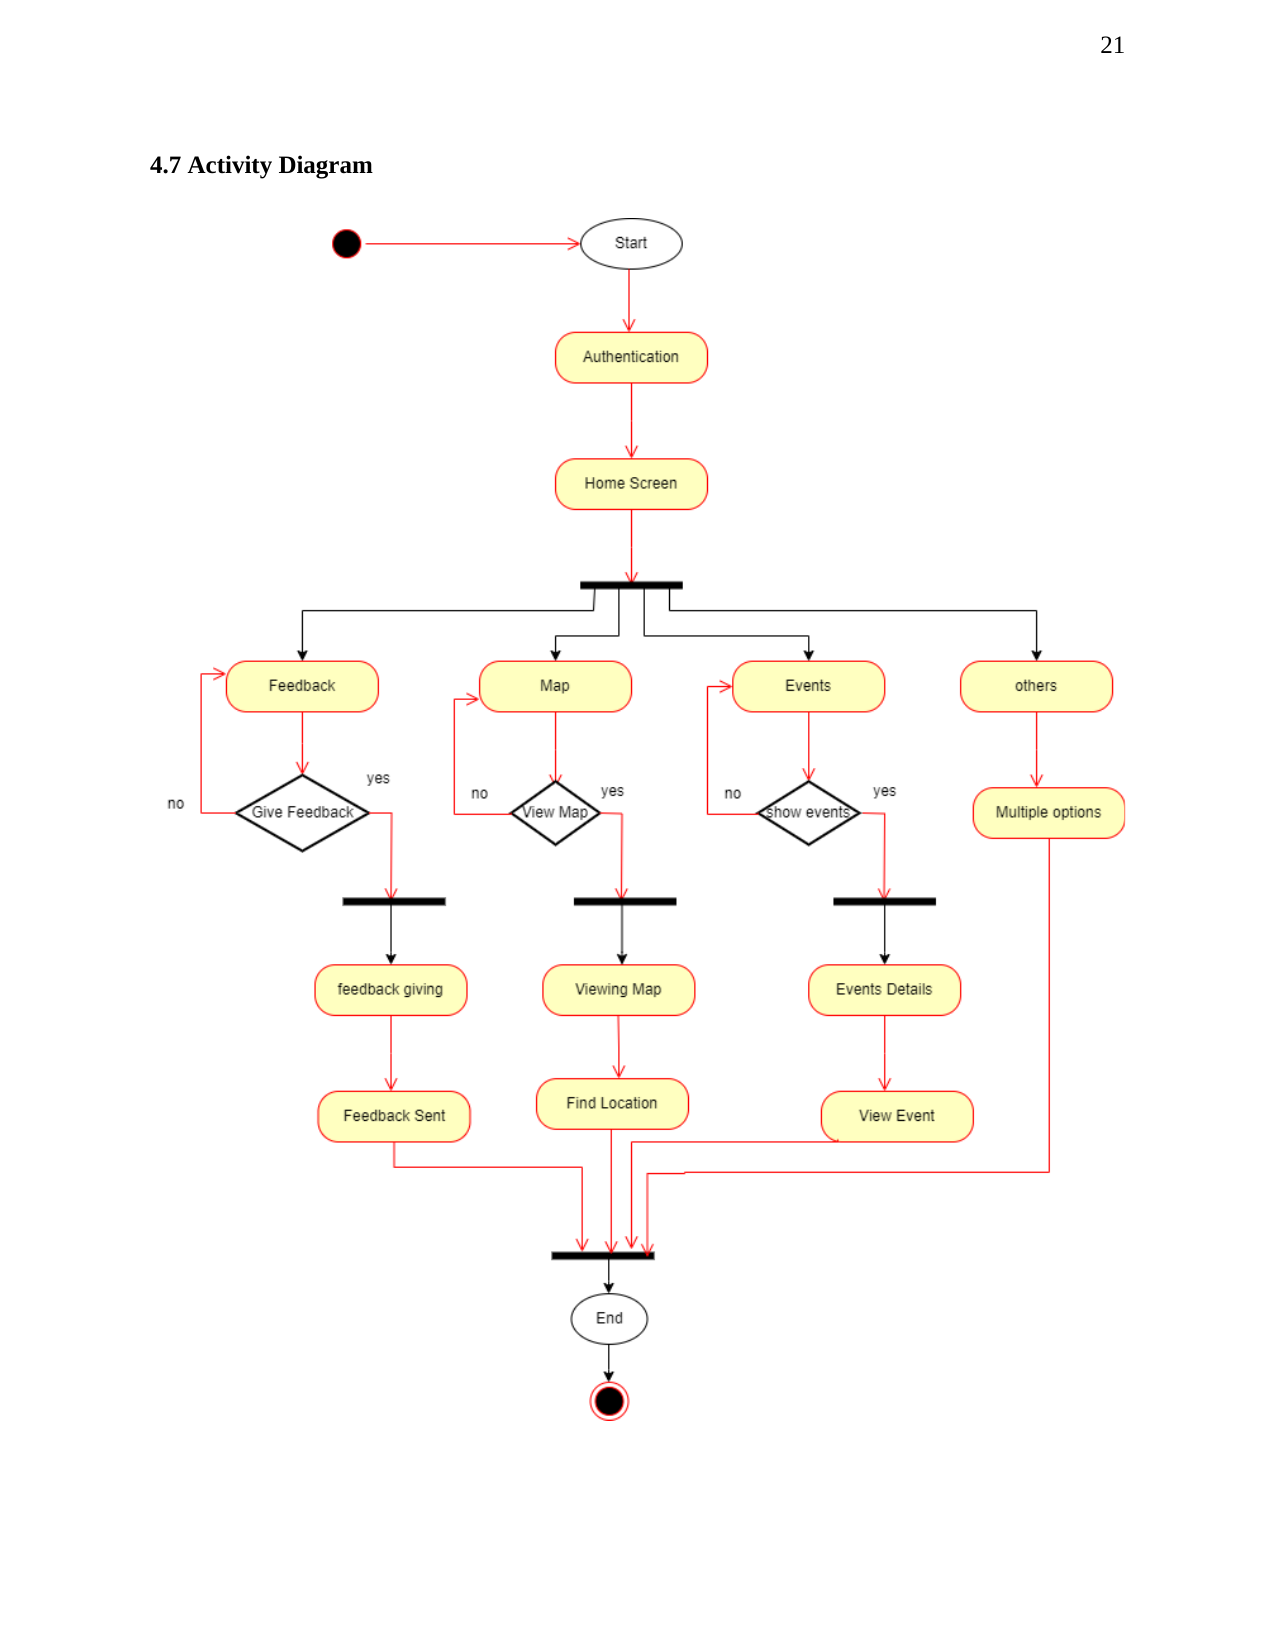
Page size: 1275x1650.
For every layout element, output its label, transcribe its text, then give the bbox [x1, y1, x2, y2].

subtitle 4.7 Activity Diagram [150, 150, 1125, 179]
picture [150, 218, 1125, 1421]
